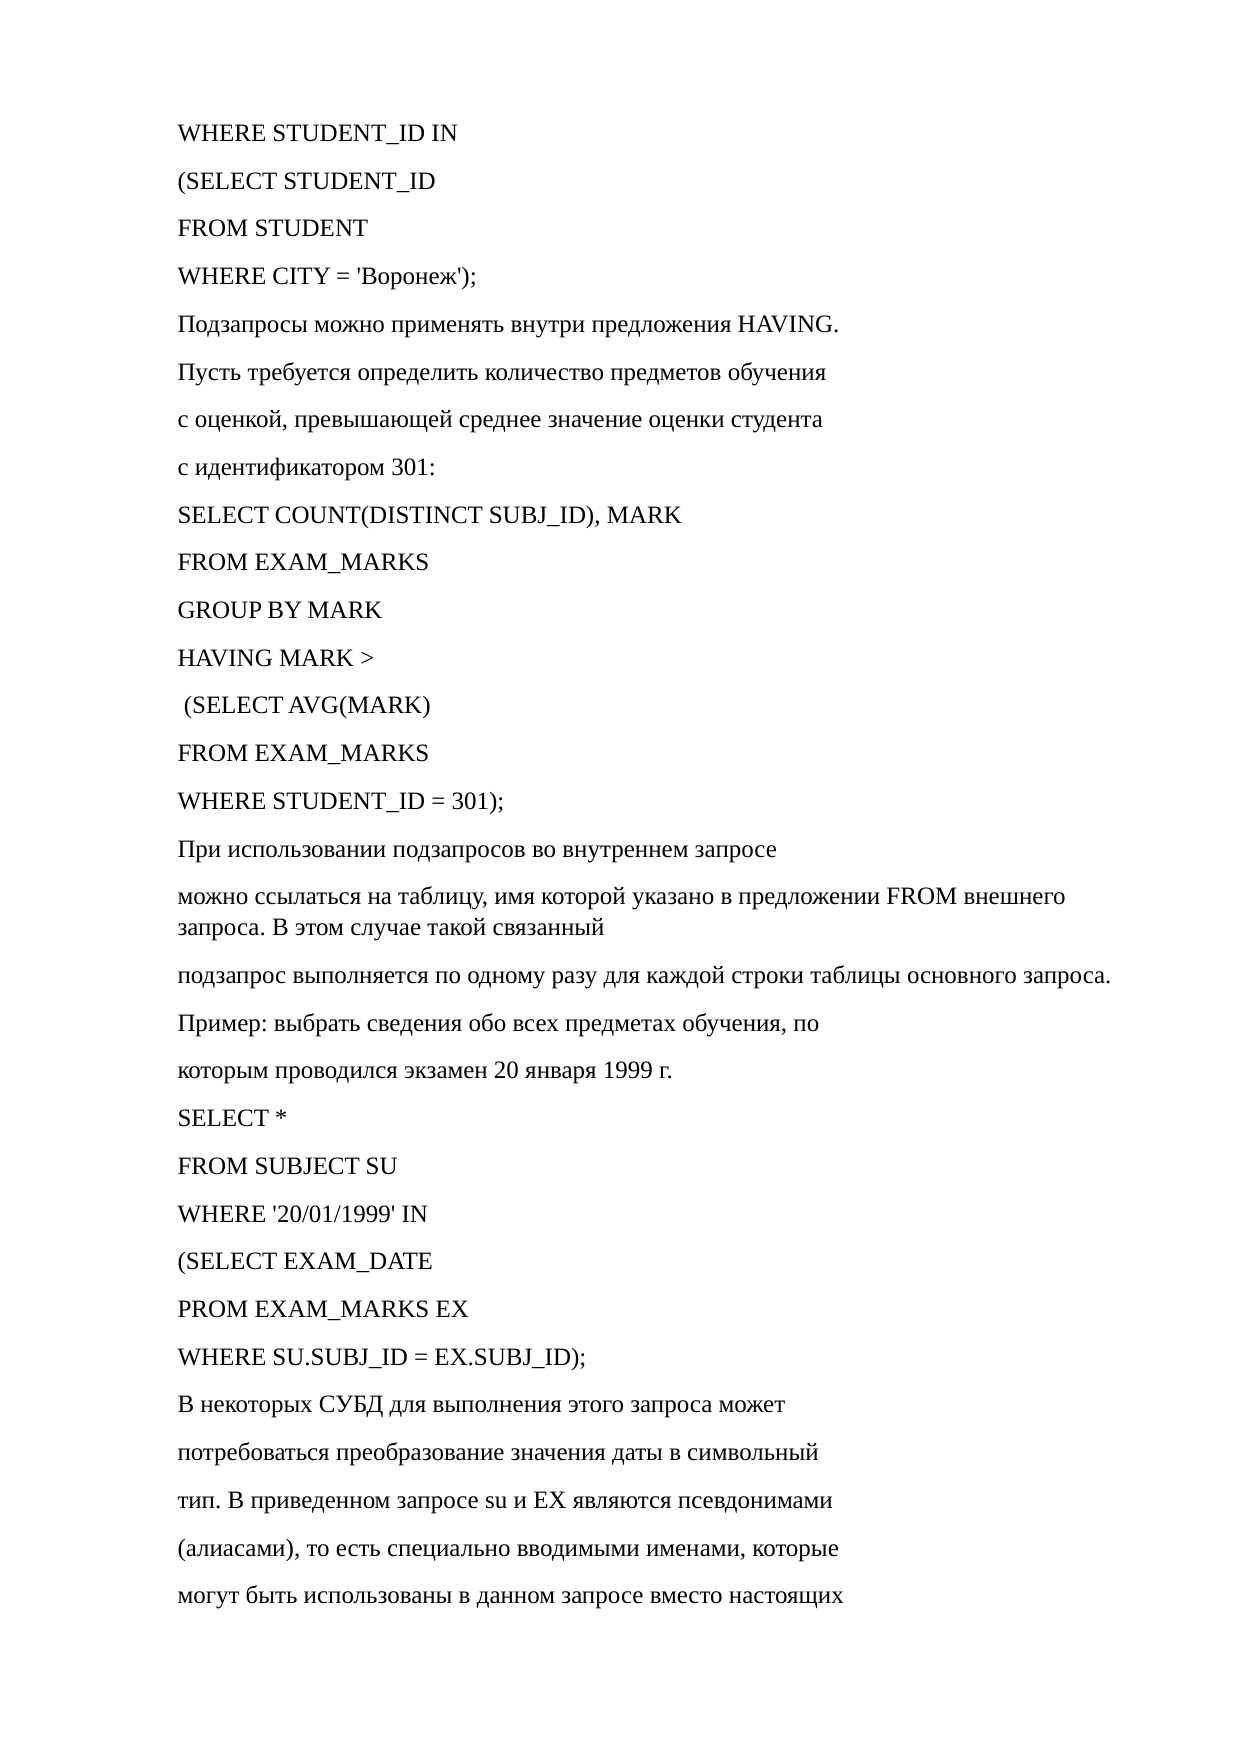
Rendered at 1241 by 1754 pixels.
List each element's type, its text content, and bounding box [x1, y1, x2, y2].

text (алиасами), то есть специально вводимыми именами, которые [177, 1533, 1152, 1561]
text тип. В приведенном запросе su и ЕХ являются псевдонимами [177, 1485, 1152, 1514]
text WHERE STUDENT_ID IN [177, 118, 1152, 147]
text Подзапросы можно применять внутри предложения HAVING. [177, 309, 1152, 338]
text WHERE CITY = 'Воронеж'); [177, 261, 1152, 290]
text Пусть требуется определить количество предметов обучения [177, 357, 1152, 385]
text (SELECT AVG(MARK) [177, 691, 1152, 719]
text В некоторых СУБД для выполнения этого запроса может [177, 1389, 1152, 1418]
text с оценкой, превышающей среднее значение оценки студента [177, 404, 1152, 433]
text FROM EXAM_MARKS [177, 547, 1152, 576]
text которым проводился экзамен 20 января 1999 г. [177, 1056, 1152, 1084]
text FROM SUBJECT SU [177, 1151, 1152, 1180]
text SELECT * [177, 1103, 1152, 1132]
text можно ссылаться на таблицу, имя которой указано в предложении FROM внешнего запроса. В этом случае такой связанный [177, 881, 1152, 941]
text HAVING MARK > [177, 643, 1152, 672]
text с идентификатором 301: [177, 452, 1152, 481]
text SELECT COUNT(DISTINCT SUBJ_ID), MARK [177, 500, 1152, 528]
text FROM EXAM_MARKS [177, 738, 1152, 767]
text WHERE STUDENT_ID = 301); [177, 786, 1152, 815]
text FROM STUDENT [177, 213, 1152, 242]
text PROM EXAM_MARKS EX [177, 1294, 1152, 1323]
text потребоваться преобразование значения даты в символьный [177, 1437, 1152, 1466]
text (SELECT STUDENT_ID [177, 166, 1152, 194]
text При использовании подзапросов во внутреннем запросе [177, 834, 1152, 862]
text (SELECT EXAM_DATE [177, 1246, 1152, 1275]
text WHERE SU.SUBJ_ID = EX.SUBJ_ID); [177, 1342, 1152, 1371]
text GROUP BY MARK [177, 595, 1152, 624]
text подзапрос выполняется по одному разу для каждой строки таблицы основного запроса. [177, 960, 1152, 989]
text могут быть использованы в данном запросе вместо настоящих [177, 1580, 1152, 1609]
text Пример: выбрать сведения обо всех предметах обучения, по [177, 1008, 1152, 1037]
text WHERE '20/01/1999' IN [177, 1199, 1152, 1227]
